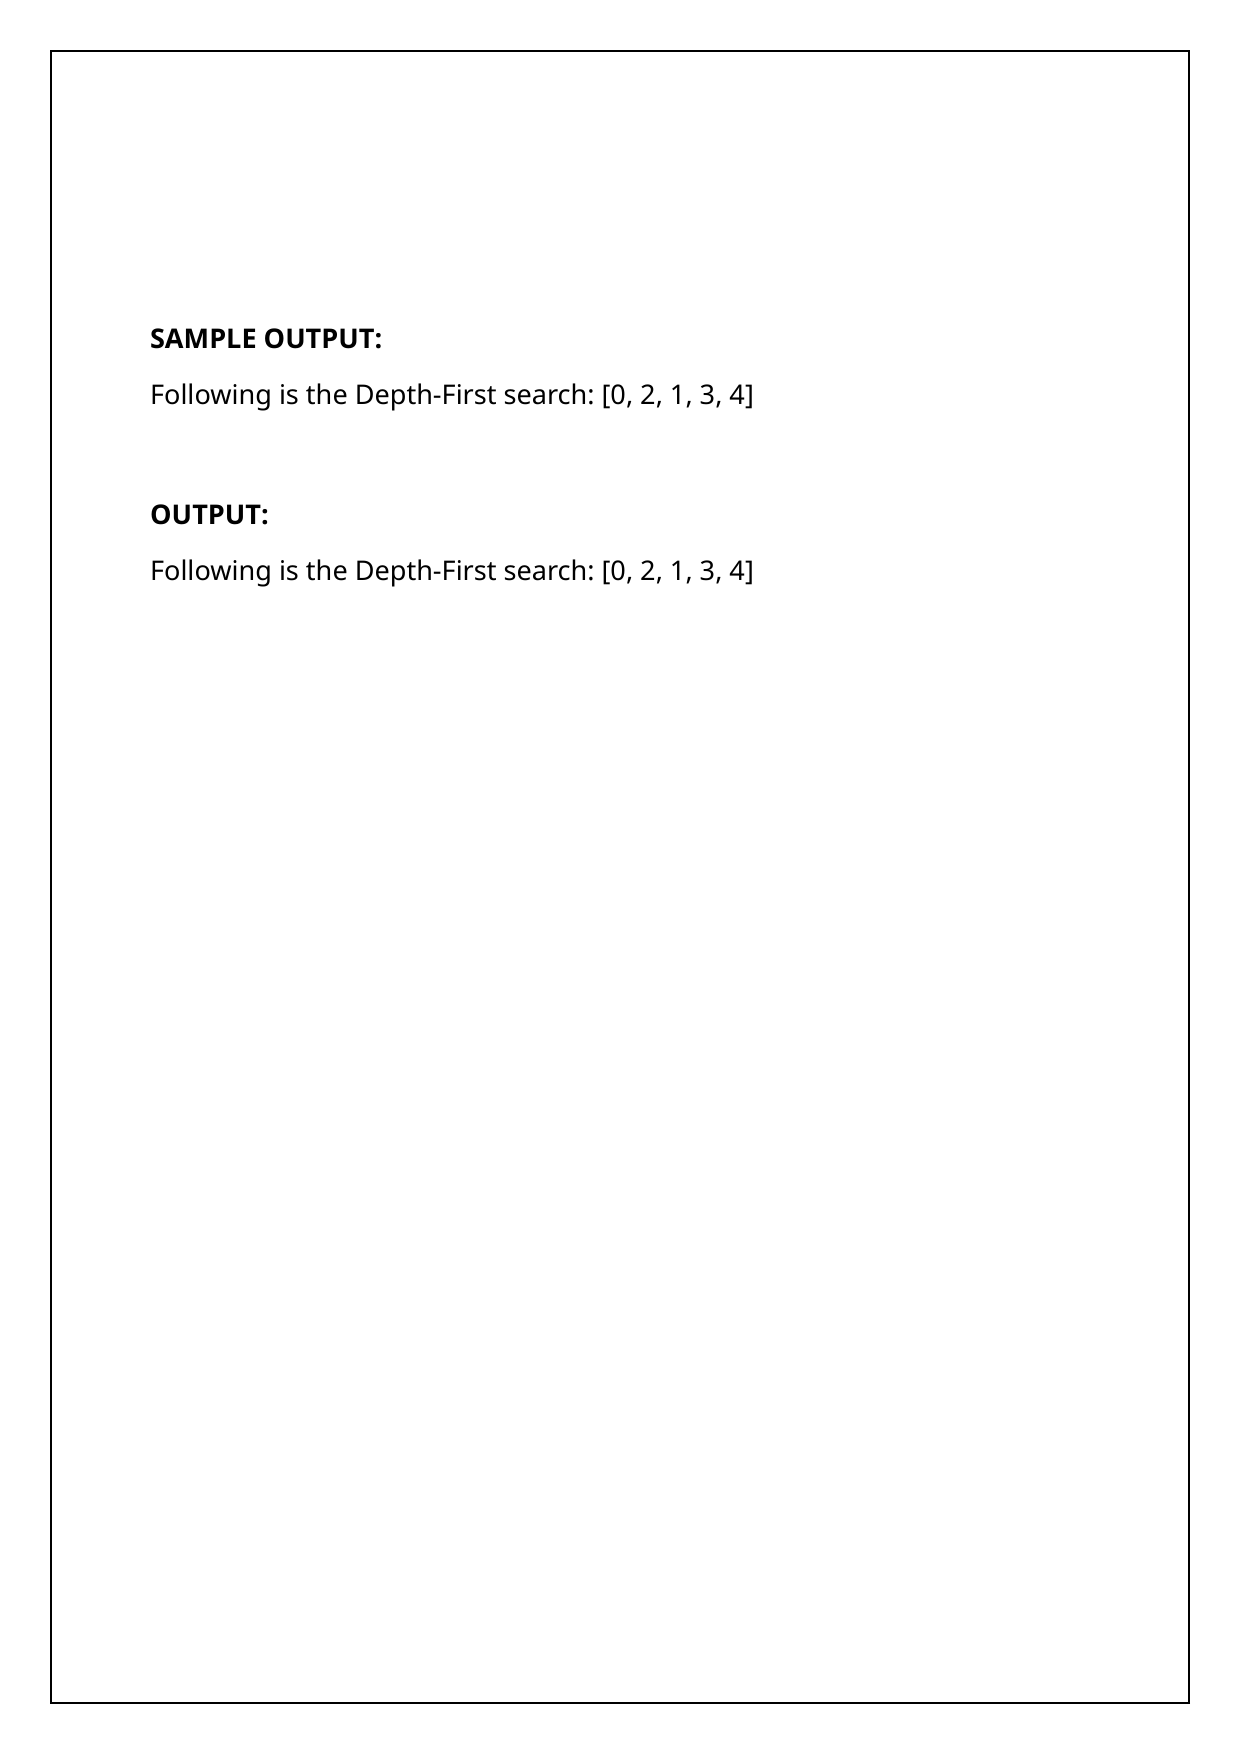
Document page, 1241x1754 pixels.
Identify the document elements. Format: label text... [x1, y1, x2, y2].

text Following is the Depth-First search: [0, 2, 1, 3, 4] [150, 552, 1090, 588]
text SAMPLE OUTPUT: [150, 319, 1090, 356]
text Following is the Depth-First search: [0, 2, 1, 3, 4] OUTPUT: [150, 376, 1090, 532]
